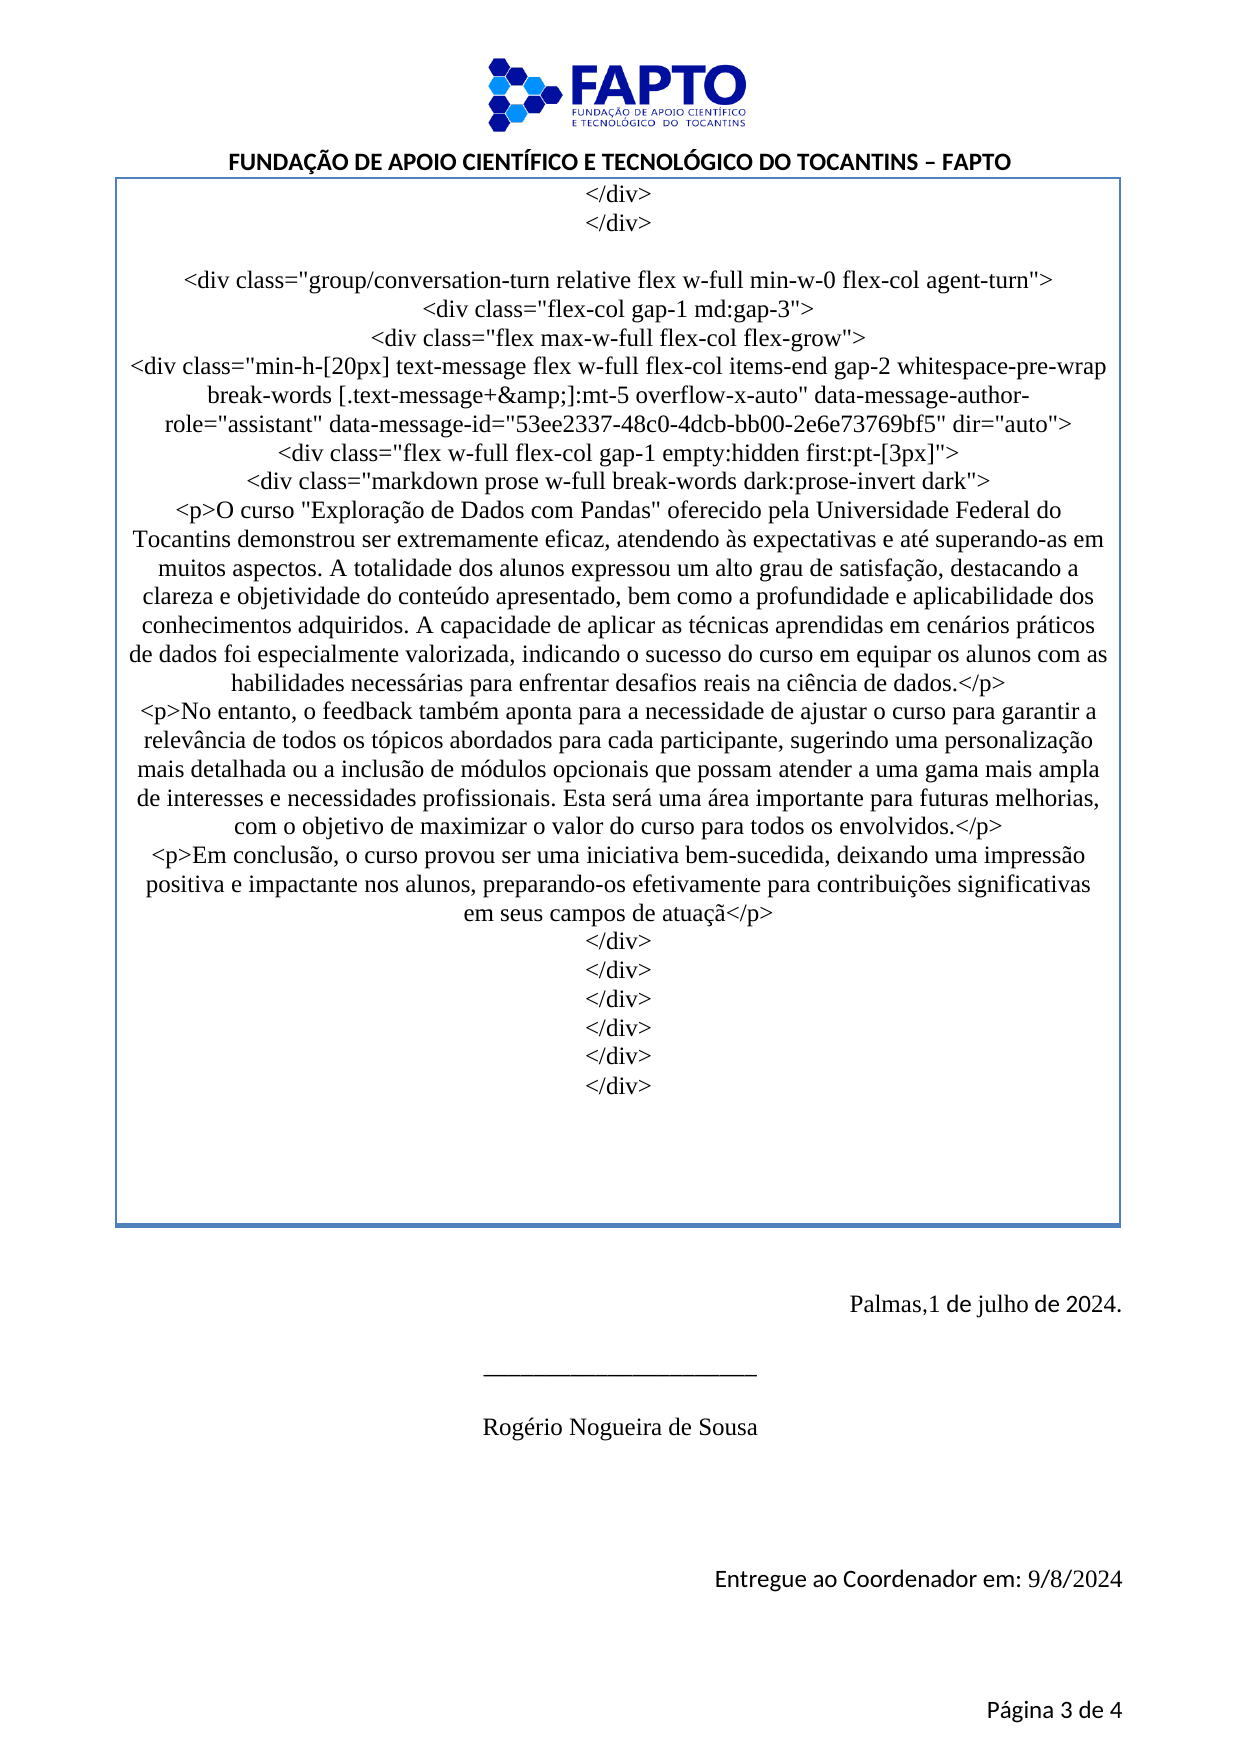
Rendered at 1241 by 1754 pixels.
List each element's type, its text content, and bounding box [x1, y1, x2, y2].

text Rogério Nogueira de Sousa [118, 1411, 1122, 1441]
text ______________________ [118, 1349, 1122, 1380]
text Palmas,1 de julho de 2024. [118, 1288, 1122, 1319]
picture [476, 48, 764, 141]
text Entregue ao Coordenador em: 9/8/2024 [118, 1563, 1122, 1594]
